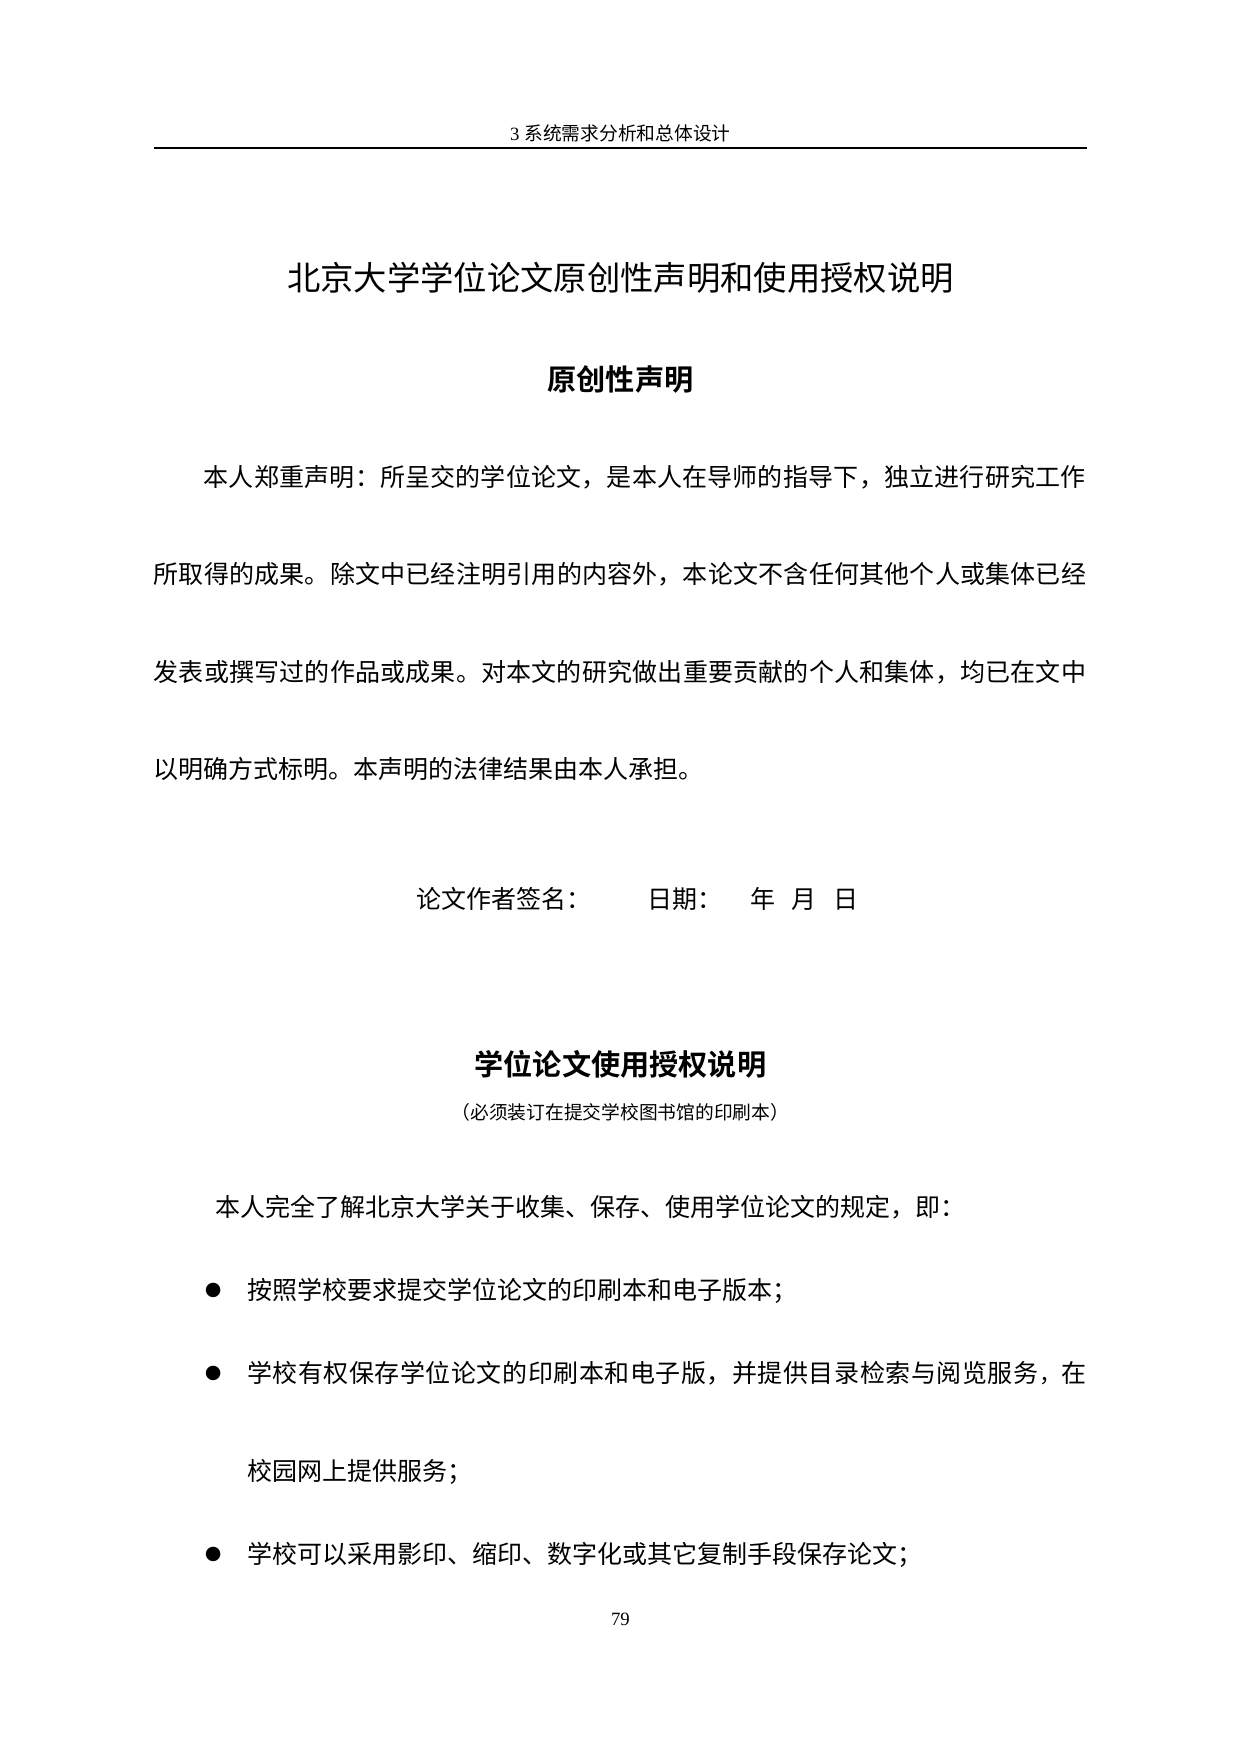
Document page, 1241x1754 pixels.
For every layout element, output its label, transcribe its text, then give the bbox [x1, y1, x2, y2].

subtitle 北京大学学位论文原创性声明和使用授权说明 [153, 243, 1087, 308]
text 本人郑重声明：所呈交的学位论文，是本人在导师的指导下，独立进行研究工作所取得的成果。除文中已经注明引用的内容外，本论文不含任何其他个人或集体已经发表或撰写过的作品或成果。对本文的研究做出重要贡献的个人和集体，均已在文中以明确方式标明。本声明的法律结果由本人承担。 [153, 443, 1087, 800]
text （必须装订在提交学校图书馆的印刷本） [153, 1095, 1087, 1128]
text 原创性声明 [153, 345, 1087, 410]
text 本人完全了解北京大学关于收集、保存、使用学位论文的规定，即： [153, 1173, 1087, 1238]
text 论文作者签名： 日期： 年 月 日 [153, 865, 1087, 930]
text 学位论文使用授权说明 [153, 1030, 1087, 1095]
list 按照学校要求提交学位论文的印刷本和电子版本； [203, 1256, 1087, 1321]
list 学校可以采用影印、缩印、数字化或其它复制手段保存论文； [203, 1520, 1087, 1585]
list 学校有权保存学位论文的印刷本和电子版，并提供目录检索与阅览服务，在校园网上提供服务； [203, 1339, 1087, 1502]
